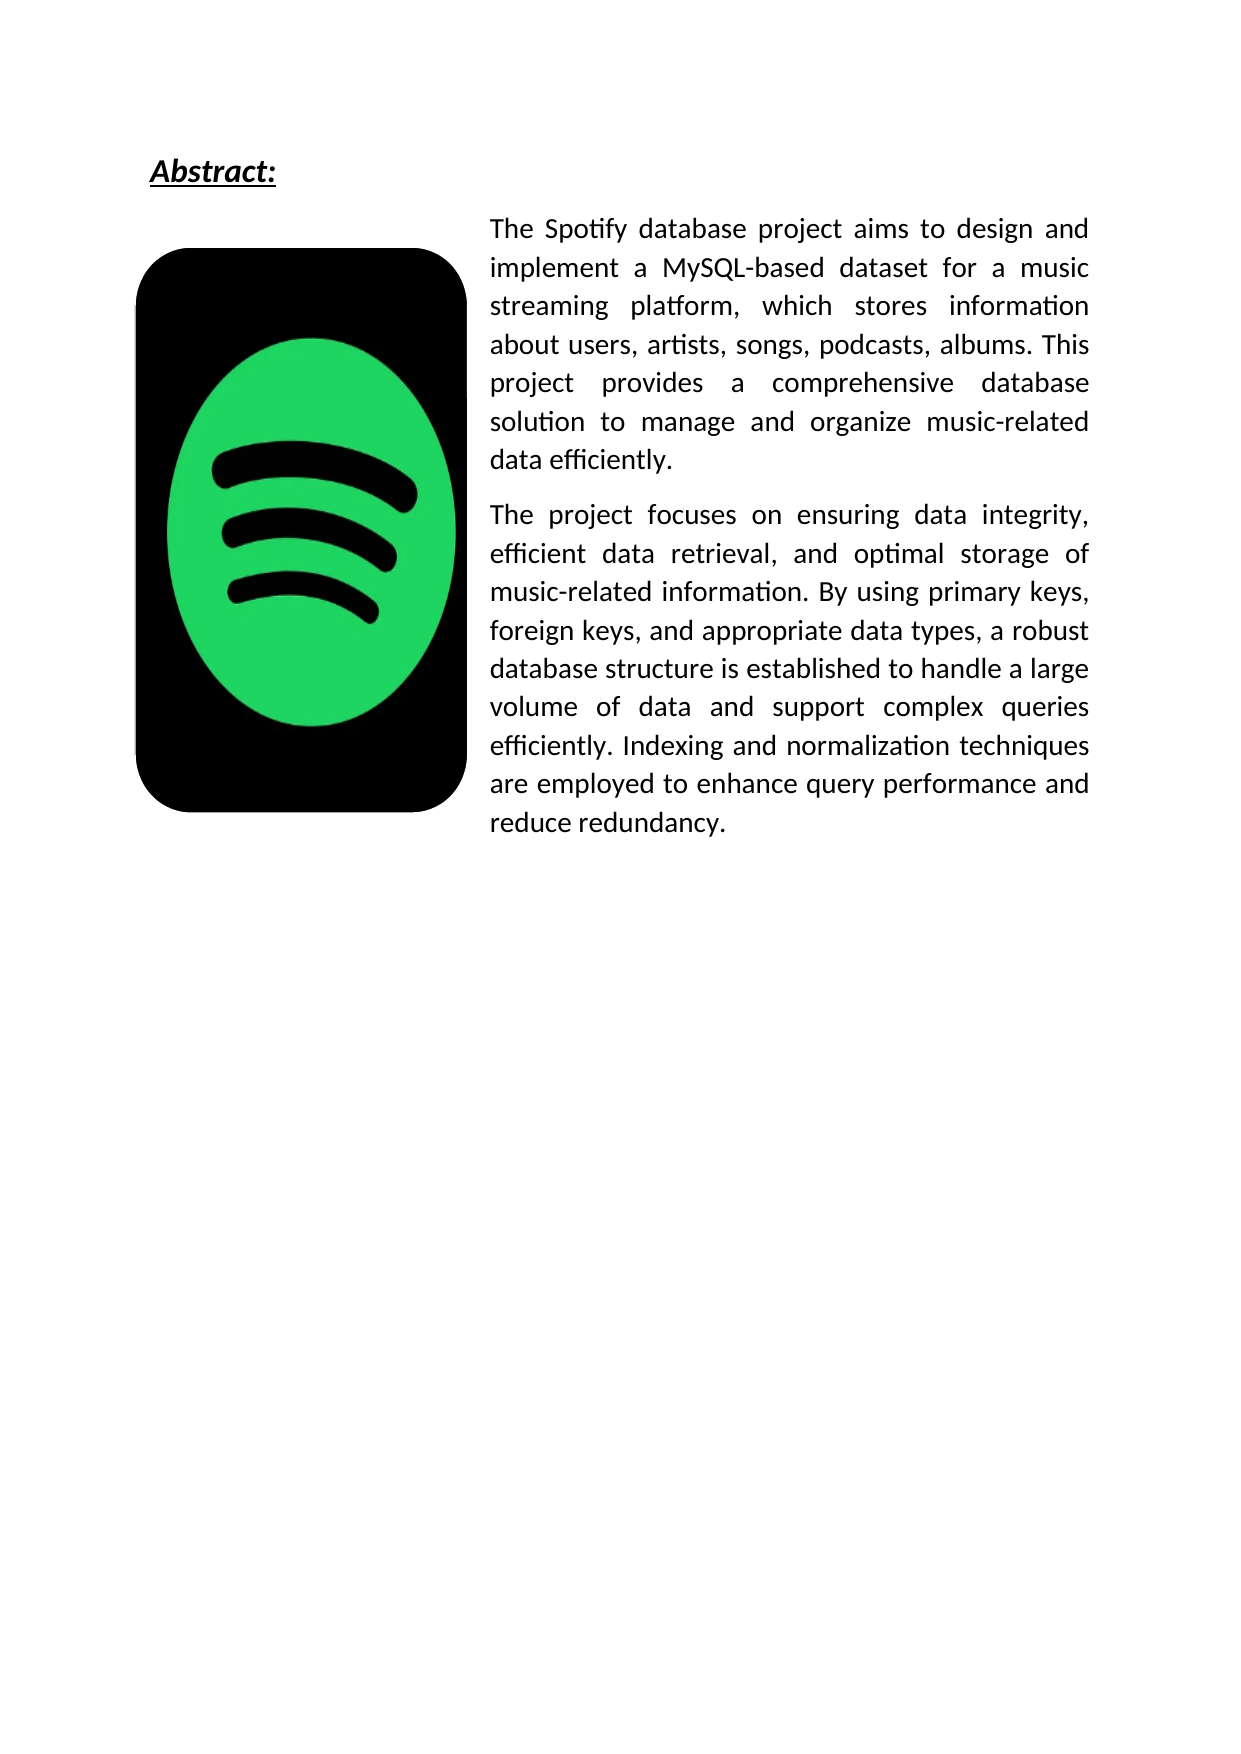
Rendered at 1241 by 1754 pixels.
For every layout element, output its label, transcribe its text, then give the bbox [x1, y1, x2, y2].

text The Spotify database project aims to design and implement a MySQL-based dataset for a music streaming platform, which stores information about users, artists, songs, podcasts, albums. This project provides a comprehensive database solution to manage and organize music-related data efficiently. [150, 211, 1090, 477]
text Abstract: [150, 150, 1090, 191]
text The project focuses on ensuring data integrity, efficient data retrieval, and optimal storage of music-related information. By using primary keys, foreign keys, and appropriate data types, a robust database structure is established to handle a large volume of data and support complex queries efficiently. Indexing and normalization techniques are employed to enhance query performance and reduce redundancy. [150, 496, 1090, 839]
